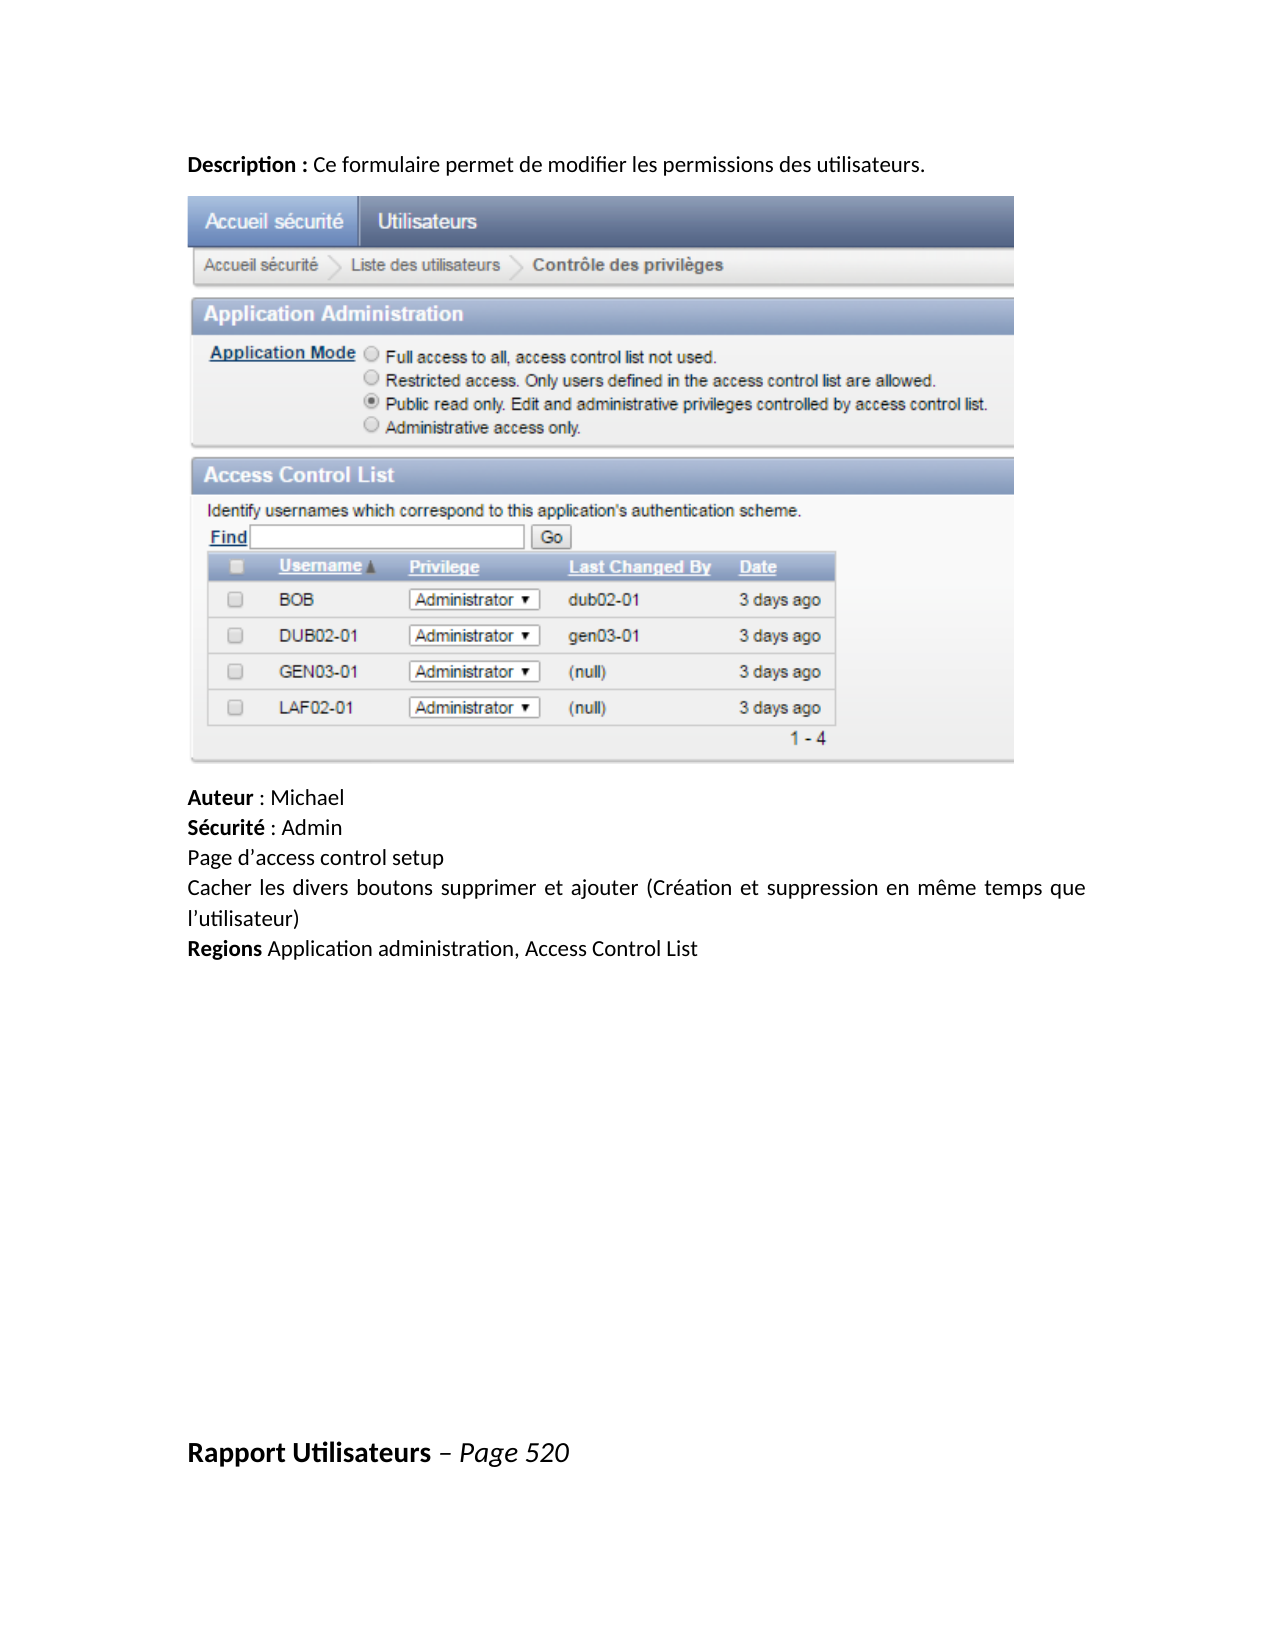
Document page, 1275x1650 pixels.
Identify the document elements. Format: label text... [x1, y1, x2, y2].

text Page d’access control setup [187, 843, 1087, 871]
text Cacher les divers boutons supprimer et ajouter (Création et suppression en même temps que l’utilisateur) [187, 873, 1087, 932]
text Auteur : Michael [187, 783, 1087, 811]
text Rapport Utilisateurs – Page 520 [187, 1434, 1087, 1469]
text Description : Ce formulaire permet de modifier les permissions des utilisateurs. [187, 150, 1087, 178]
text Sécurité : Admin [187, 813, 1087, 841]
picture [187, 196, 1014, 764]
text Regions Application administration, Access Control List [187, 934, 1087, 962]
